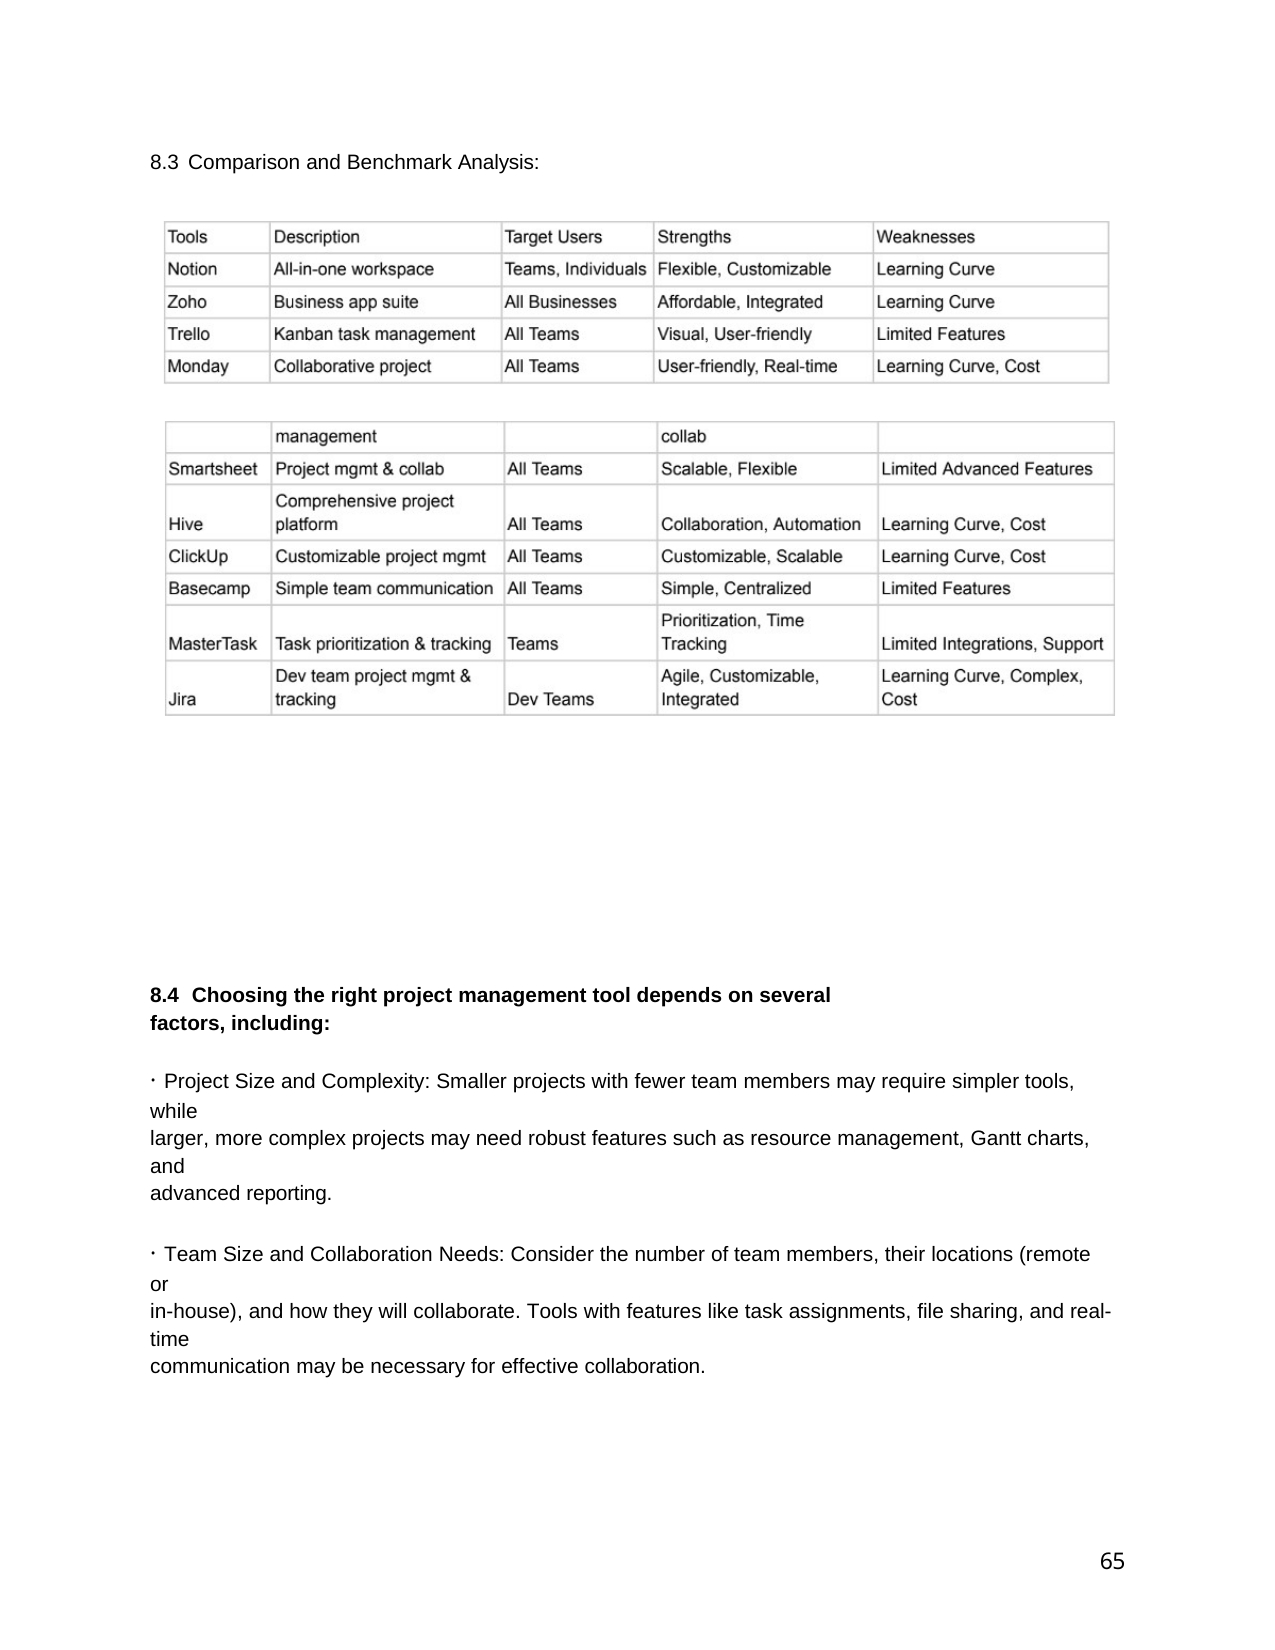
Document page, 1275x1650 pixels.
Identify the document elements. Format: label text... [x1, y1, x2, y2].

text advanced reporting. [150, 1181, 1217, 1205]
picture [164, 421, 1116, 716]
picture [163, 221, 1110, 385]
text communication may be necessary for effective collaboration. [150, 1354, 1217, 1378]
list Comparison and Benchmark Analysis: [150, 150, 1217, 174]
text in-house), and how they will collaborate. Tools with features like task assignments, file sharing, and real-time [150, 1299, 1120, 1351]
list Project Size and Complexity: Smaller projects with fewer team members may require simpler tools, while [150, 1064, 1103, 1122]
list Team Size and Collaboration Needs: Consider the number of team members, their locations (remote or [150, 1237, 1095, 1296]
subtitle Choosing the right project management tool depends on several factors, including: [150, 983, 866, 1035]
text larger, more complex projects may need robust features such as resource management, Gantt charts, and [150, 1126, 1120, 1177]
